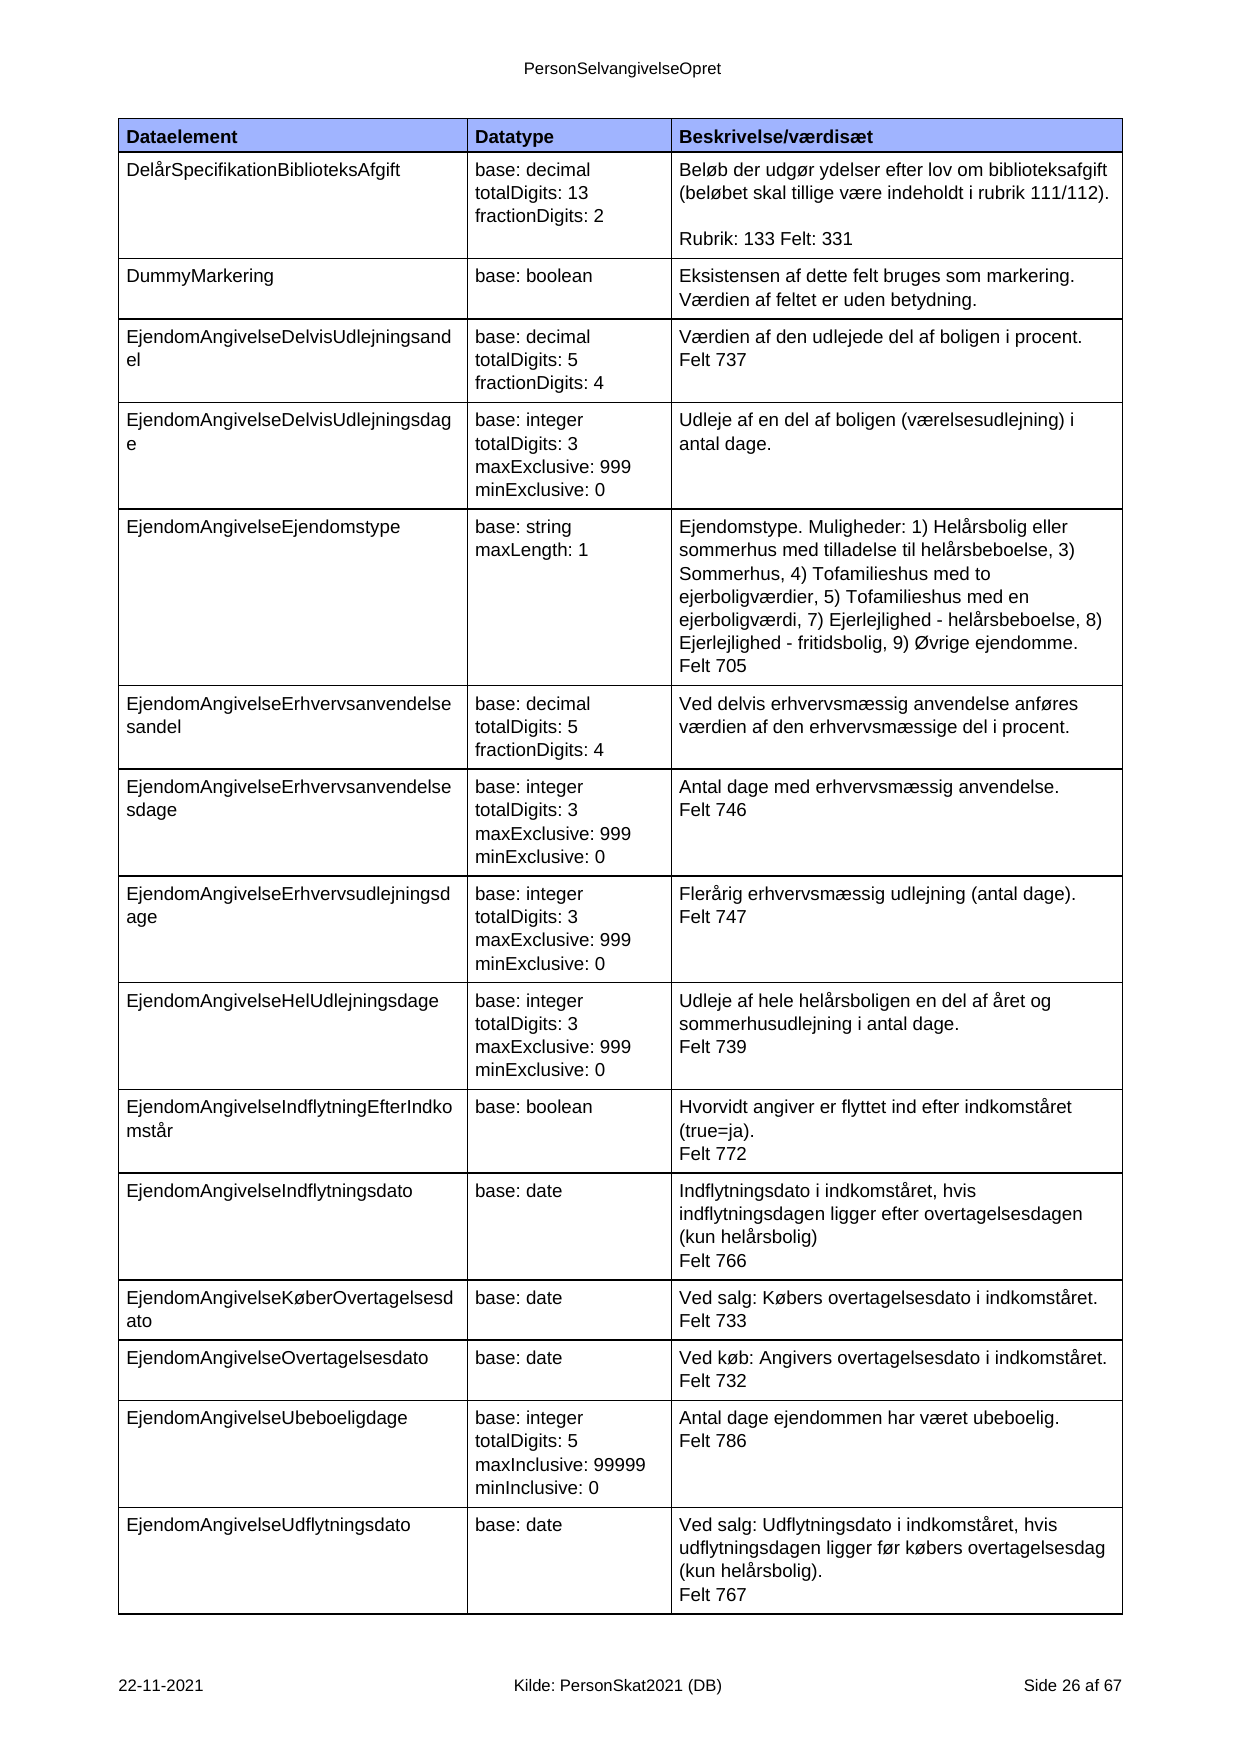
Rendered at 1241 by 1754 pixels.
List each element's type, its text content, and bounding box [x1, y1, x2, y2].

table_cell EjendomAngivelseHelUdlejningsdage [119, 983, 467, 1089]
table_header Beskrivelse/værdisæt [672, 119, 1122, 151]
table_cell EjendomAngivelseIndflytningEfterIndkomstår [119, 1090, 467, 1172]
table_cell base: integer totalDigits: 3 maxExclusive: 999 minExclusive: 0 [468, 877, 671, 982]
table_cell base: boolean [468, 259, 671, 318]
table_cell DelårSpecifikationBiblioteksAfgift [119, 153, 467, 258]
table_cell DummyMarkering [119, 259, 467, 318]
table_cell Indflytningsdato i indkomståret, hvis indflytningsdagen ligger efter overtagelsesdagen (kun helårsbolig) Felt 766 [672, 1174, 1122, 1279]
table_cell EjendomAngivelseErhvervsanvendelsesandel [119, 686, 467, 768]
table_header Dataelement [119, 119, 467, 151]
table_cell base: integer totalDigits: 3 maxExclusive: 999 minExclusive: 0 [468, 983, 671, 1089]
table_cell base: decimal totalDigits: 5 fractionDigits: 4 [468, 686, 671, 768]
table_cell base: date [468, 1281, 671, 1339]
table_cell Hvorvidt angiver er flyttet ind efter indkomståret (true=ja). Felt 772 [672, 1090, 1122, 1172]
table_cell base: decimal totalDigits: 5 fractionDigits: 4 [468, 320, 671, 402]
table_cell base: date [468, 1508, 671, 1613]
table_cell Ved delvis erhvervsmæssig anvendelse anføres værdien af den erhvervsmæssige del i procent. [672, 686, 1122, 768]
table_cell EjendomAngivelseErhvervsanvendelsesdage [119, 770, 467, 875]
table_cell EjendomAngivelseOvertagelsesdato [119, 1341, 467, 1399]
table_cell Antal dage ejendommen har været ubeboelig. Felt 786 [672, 1401, 1122, 1506]
table_cell Antal dage med erhvervsmæssig anvendelse. Felt 746 [672, 770, 1122, 875]
table_cell Beløb der udgør ydelser efter lov om biblioteksafgift (beløbet skal tillige være indeholdt i rubrik 111/112). Rubrik: 133 Felt: 331 [672, 153, 1122, 258]
table_header Datatype [468, 119, 671, 151]
table_cell Udleje af hele helårsboligen en del af året og sommerhusudlejning i antal dage. Felt 739 [672, 983, 1122, 1089]
table_cell EjendomAngivelseDelvisUdlejningsdage [119, 403, 467, 508]
table_cell EjendomAngivelseEjendomstype [119, 510, 467, 685]
table_cell base: string maxLength: 1 [468, 510, 671, 685]
table_cell Ved salg: Udflytningsdato i indkomståret, hvis udflytningsdagen ligger før købers overtagelsesdag (kun helårsbolig). Felt 767 [672, 1508, 1122, 1613]
table_cell base: integer totalDigits: 3 maxExclusive: 999 minExclusive: 0 [468, 403, 671, 508]
table_cell Ved salg: Købers overtagelsesdato i indkomståret. Felt 733 [672, 1281, 1122, 1339]
table_cell Flerårig erhvervsmæssig udlejning (antal dage). Felt 747 [672, 877, 1122, 982]
table_cell EjendomAngivelseKøberOvertagelsesdato [119, 1281, 467, 1339]
table_cell base: decimal totalDigits: 13 fractionDigits: 2 [468, 153, 671, 258]
table_cell base: integer totalDigits: 5 maxInclusive: 99999 minInclusive: 0 [468, 1401, 671, 1506]
table_cell EjendomAngivelseErhvervsudlejningsdage [119, 877, 467, 982]
table_cell base: integer totalDigits: 3 maxExclusive: 999 minExclusive: 0 [468, 770, 671, 875]
table_cell Værdien af den udlejede del af boligen i procent. Felt 737 [672, 320, 1122, 402]
table_cell EjendomAngivelseUdflytningsdato [119, 1508, 467, 1613]
table_cell EjendomAngivelseUbeboeligdage [119, 1401, 467, 1506]
table_cell Udleje af en del af boligen (værelsesudlejning) i antal dage. [672, 403, 1122, 508]
table_cell base: boolean [468, 1090, 671, 1172]
table_cell EjendomAngivelseDelvisUdlejningsandel [119, 320, 467, 402]
table_cell EjendomAngivelseIndflytningsdato [119, 1174, 467, 1279]
table_cell base: date [468, 1341, 671, 1399]
table_cell Eksistensen af dette felt bruges som markering. Værdien af feltet er uden betydning. [672, 259, 1122, 318]
table_cell Ved køb: Angivers overtagelsesdato i indkomståret. Felt 732 [672, 1341, 1122, 1399]
table_cell Ejendomstype. Muligheder: 1) Helårsbolig eller sommerhus med tilladelse til helårsbeboelse, 3) Sommerhus, 4) Tofamilieshus med to ejerboligværdier, 5) Tofamilieshus med en ejerboligværdi, 7) Ejerlejlighed - helårsbeboelse, 8) Ejerlejlighed - fritidsbolig, 9) Øvrige ejendomme. Felt 705 [672, 510, 1122, 685]
table_cell base: date [468, 1174, 671, 1279]
